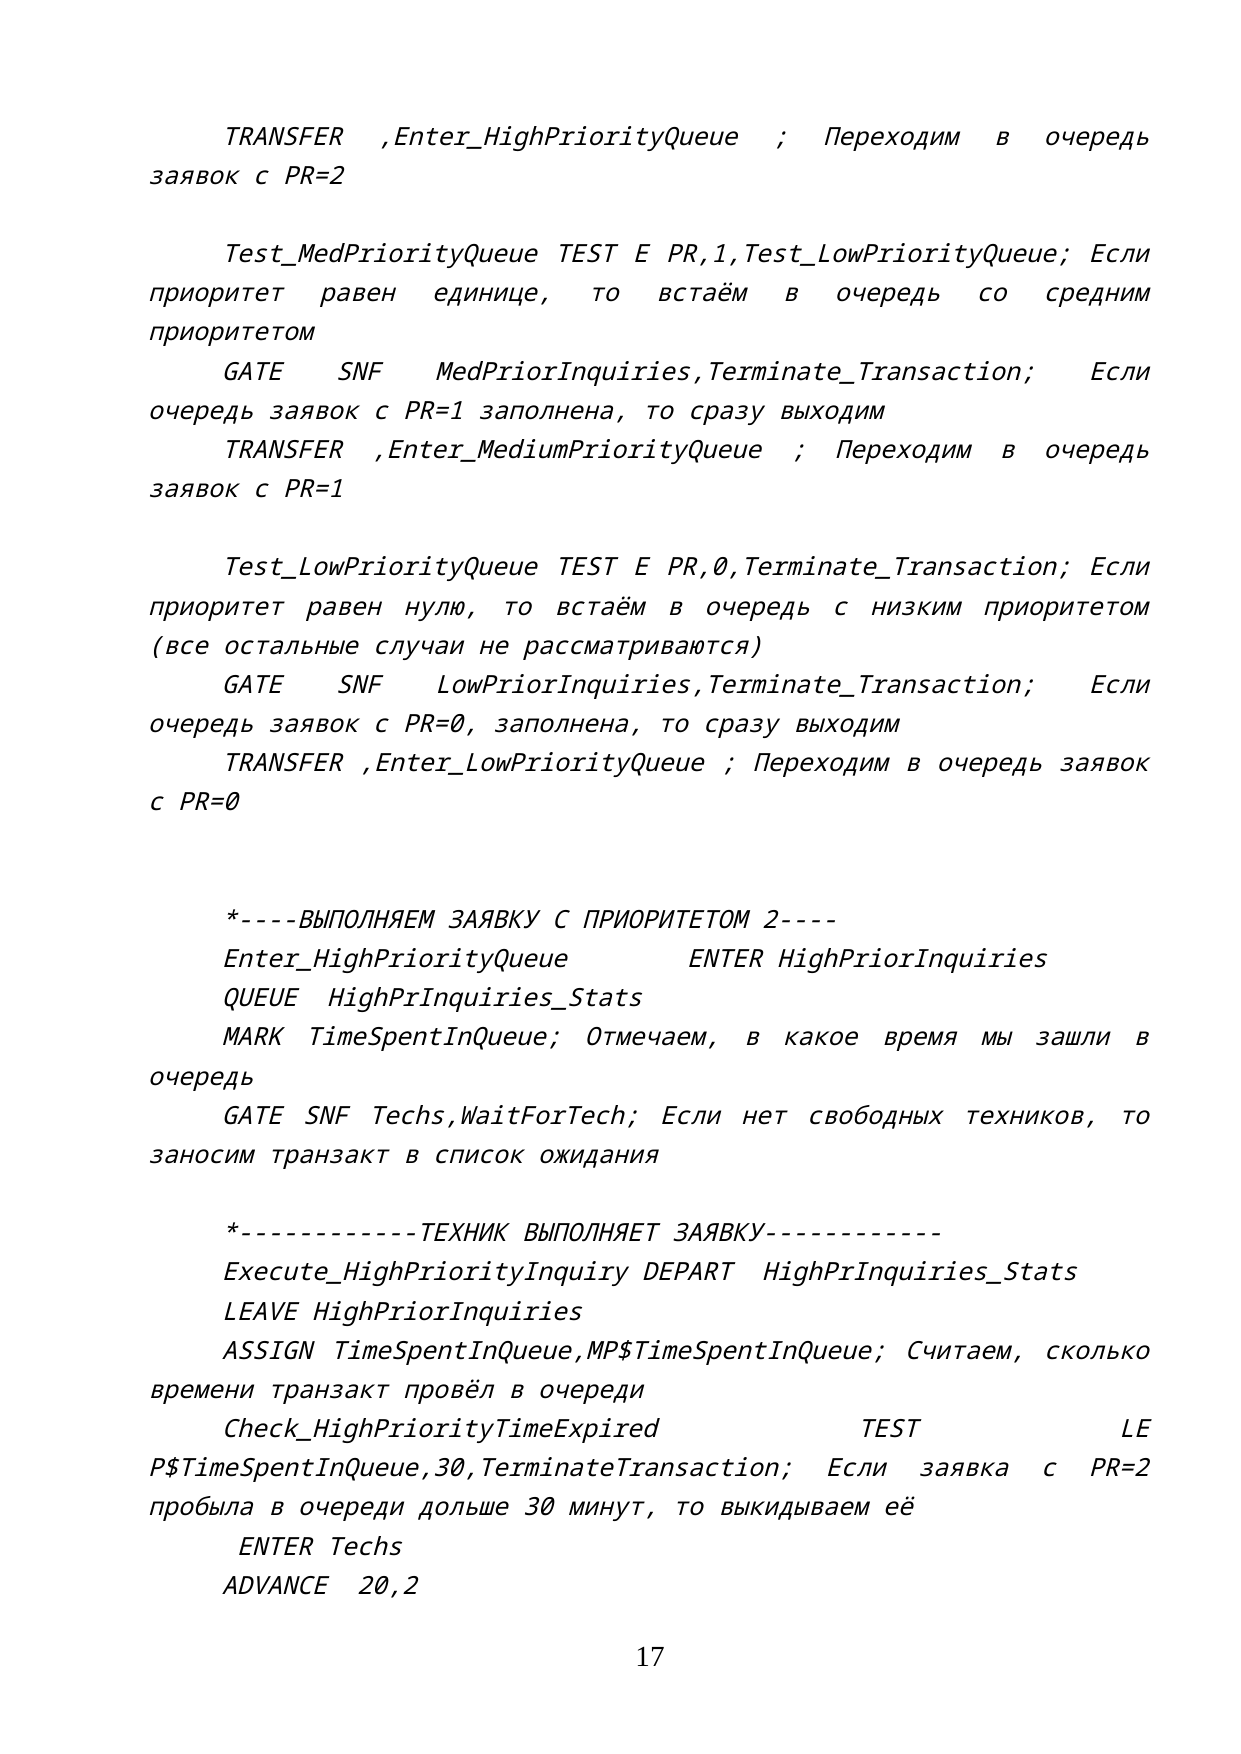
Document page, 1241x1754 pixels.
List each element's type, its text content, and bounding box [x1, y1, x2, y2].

text *----ВЫПОЛНЯЕМ ЗАЯВКУ С ПРИОРИТЕТОМ 2---- [148, 901, 1152, 936]
text Enter_HighPriorityQueue ENTER HighPriorInquiries [148, 941, 1152, 975]
text Execute_HighPriorityInquiry DEPART HighPrInquiries_Stats [148, 1254, 1152, 1288]
text ENTER Techs [148, 1528, 1152, 1562]
text GATE SNF MedPriorInquiries,Terminate_Transaction; Если очередь заявок с PR=1 заполнена, то сразу выходим [148, 353, 1152, 426]
text GATE SNF LowPriorInquiries,Terminate_Transaction; Если очередь заявок с PR=0, заполнена, то сразу выходим [148, 666, 1152, 740]
text Test_LowPriorityQueue TEST E PR,0,Terminate_Transaction; Если приоритет равен нулю, то встаём в очередь с низким приоритетом (все остальные случаи не рассматриваются) [148, 549, 1152, 661]
text GATE SNF Techs,WaitForTech; Если нет свободных техников, то заносим транзакт в список ожидания [148, 1097, 1152, 1171]
text ADVANCE 20,2 [148, 1567, 1152, 1601]
text MARK TimeSpentInQueue; Отмечаем, в какое время мы зашли в очередь [148, 1019, 1152, 1092]
text TRANSFER ,Enter_HighPriorityQueue ; Переходим в очередь заявок с PR=2 [148, 118, 1152, 191]
text ASSIGN TimeSpentInQueue,MP$TimeSpentInQueue; Считаем, сколько времени транзакт провёл в очереди [148, 1332, 1152, 1406]
text TRANSFER ,Enter_MediumPriorityQueue ; Переходим в очередь заявок с PR=1 [148, 431, 1152, 505]
text *------------ТЕХНИК ВЫПОЛНЯЕТ ЗАЯВКУ------------ [148, 1215, 1152, 1249]
text QUEUE HighPrInquiries_Stats [148, 980, 1152, 1014]
text Check_HighPriorityTimeExpired TEST LE P$TimeSpentInQueue,30,TerminateTransaction; Если заявка c PR=2 пробыла в очереди дольше 30 минут, то выкидываем её [148, 1411, 1152, 1523]
text LEAVE HighPriorInquiries [148, 1293, 1152, 1327]
text Test_MedPriorityQueue TEST E PR,1,Test_LowPriorityQueue; Если приоритет равен единице, то встаём в очередь со средним приоритетом [148, 236, 1152, 348]
text TRANSFER ,Enter_LowPriorityQueue ; Переходим в очередь заявок с PR=0 [148, 745, 1152, 818]
